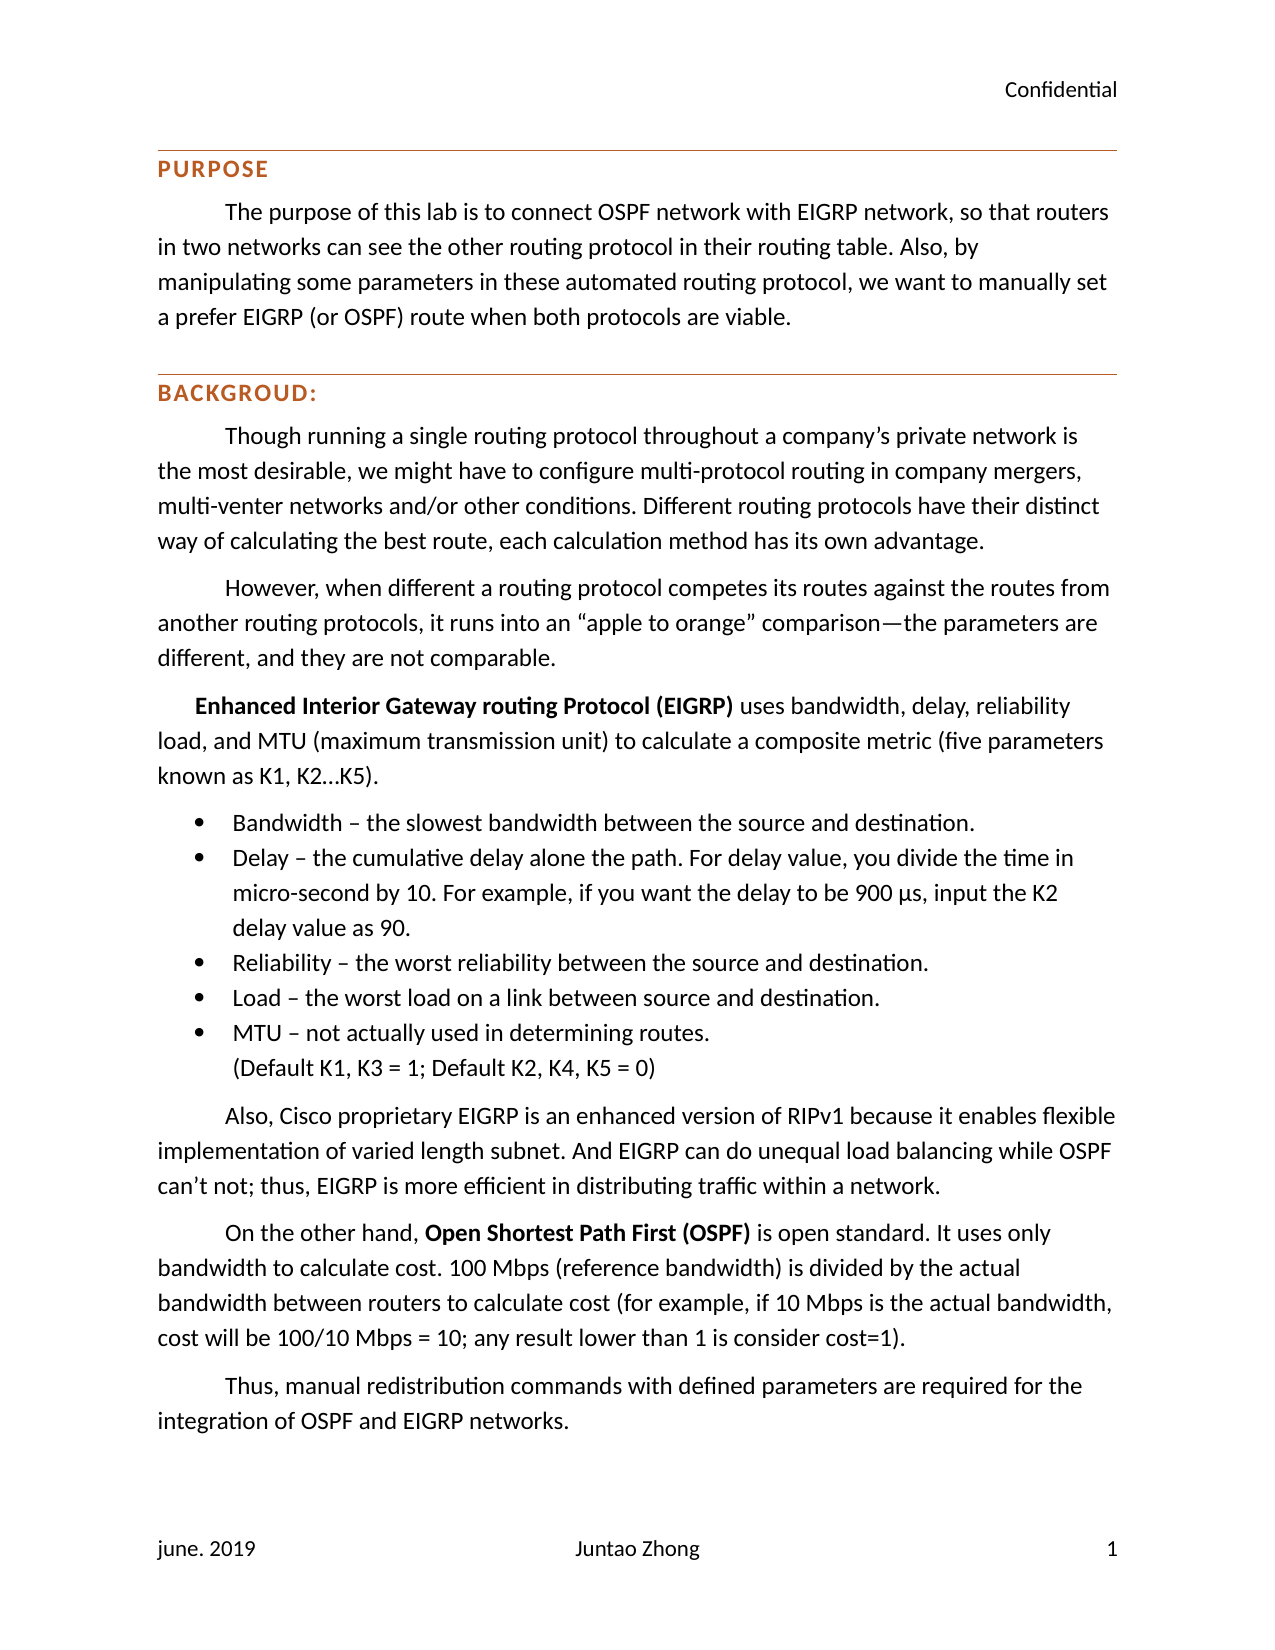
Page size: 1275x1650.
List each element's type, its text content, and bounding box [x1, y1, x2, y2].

list MTU – not actually used in determining routes. [195, 1017, 1117, 1048]
text The purpose of this lab is to connect OSPF network with EIGRP network, so that routers in two networks can see the other routing protocol in their routing table. Also, by manipulating some parameters in these automated routing protocol, we want to manually set a prefer EIGRP (or OSPF) route when both protocols are viable. [157, 196, 1117, 332]
list Reliability – the worst reliability between the source and destination. [195, 947, 1117, 978]
list Delay – the cumulative delay alone the path. For delay value, you divide the time in micro-second by 10. For example, if you want the delay to be 900 μs, input the K2 delay value as 90. [195, 842, 1117, 943]
list (Default K1, K3 = 1; Default K2, K4, K5 = 0) [232, 1052, 1117, 1083]
subtitle Purpose [157, 151, 1117, 184]
list Bandwidth – the slowest bandwidth between the source and destination. [195, 807, 1117, 838]
text Enhanced Interior Gateway routing Protocol (EIGRP) uses bandwidth, delay, reliability load, and MTU (maximum transmission unit) to calculate a composite metric (five parameters known as K1, K2…K5). [157, 690, 1117, 790]
text However, when different a routing protocol competes its routes against the routes from another routing protocols, it runs into an “apple to orange” comparison—the parameters are different, and they are not comparable. [157, 572, 1117, 673]
subtitle Backgroud: [157, 375, 1117, 407]
text Also, Cisco proprietary EIGRP is an enhanced version of RIPv1 because it enables flexible implementation of varied length subnet. And EIGRP can do unequal load balancing while OSPF can’t not; thus, EIGRP is more efficient in distributing traffic within a network. [157, 1100, 1117, 1200]
list Load – the worst load on a link between source and destination. [195, 982, 1117, 1013]
text Thus, manual redistribution commands with defined parameters are required for the integration of OSPF and EIGRP networks. [157, 1370, 1117, 1435]
text Though running a single routing protocol throughout a company’s private network is the most desirable, we might have to configure multi-protocol routing in company mergers, multi-venter networks and/or other conditions. Different routing protocols have their distinct way of calculating the best route, each calculation method has its own advantage. [157, 420, 1117, 555]
text On the other hand, Open Shortest Path First (OSPF) is open standard. It uses only bandwidth to calculate cost. 100 Mbps (reference bandwidth) is divided by the actual bandwidth between routers to calculate cost (for example, if 10 Mbps is the actual bandwidth, cost will be 100/10 Mbps = 10; any result lower than 1 is consider cost=1). [157, 1217, 1117, 1353]
